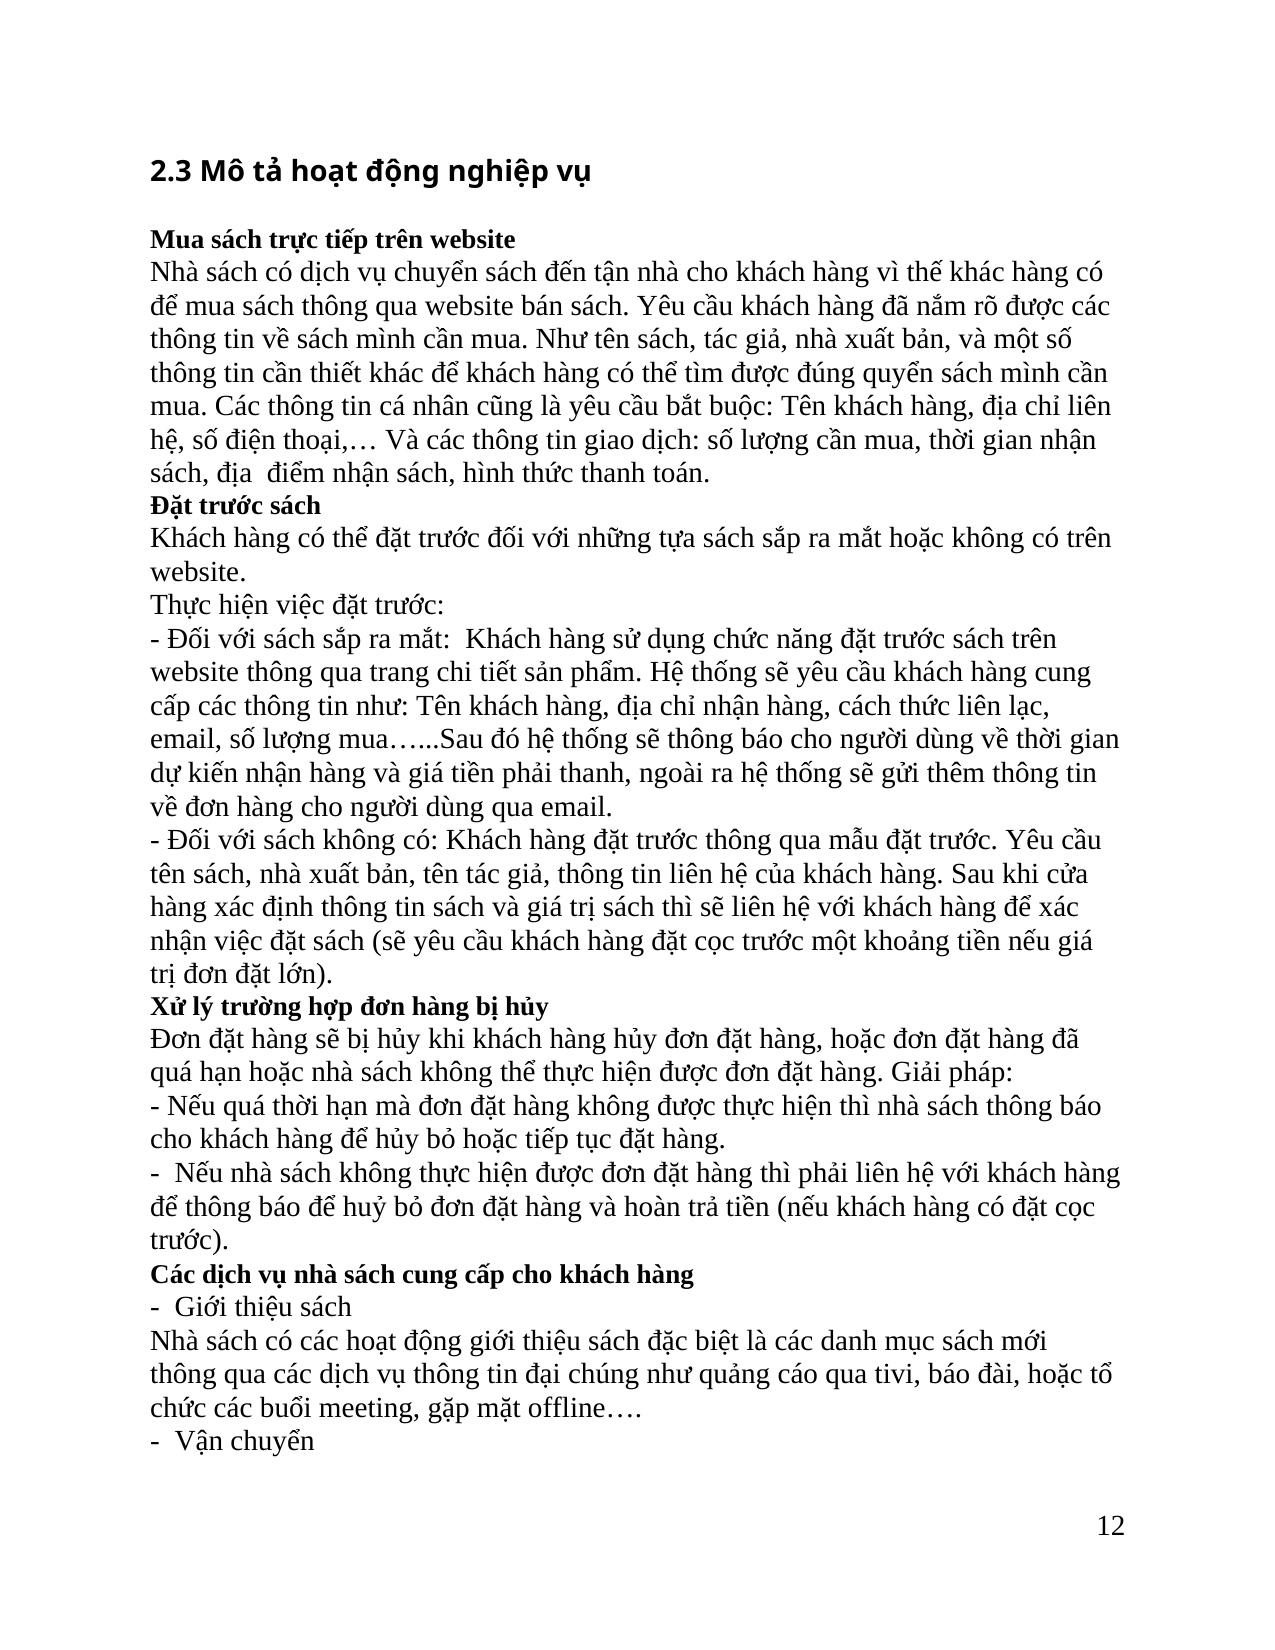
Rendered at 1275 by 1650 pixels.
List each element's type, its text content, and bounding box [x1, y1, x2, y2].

text Các dịch vụ nhà sách cung cấp cho khách hàng [150, 1256, 1125, 1289]
text Mua sách trực tiếp trên website Nhà sách có dịch vụ chuyển sách đến tận nhà cho khách hàng vì thế khác hàng có để mua sách thông qua website bán sách. Yêu cầu khách hàng đã nắm rõ được các thông tin về sách mình cần mua. Như tên sách, tác giả, nhà xuất bản, và một số thông tin cần thiết khác để khách hàng có thể tìm được đúng quyển sách mình cần mua. Các thông tin cá nhân cũng là yêu cầu bắt buộc: Tên khách hàng, địa chỉ liên hệ, số điện thoại,… Và các thông tin giao dịch: số lượng cần mua, thời gian nhận sách, địa điểm nhận sách, hình thức thanh toán. Đặt trước sách Khách hàng có thể đặt trước đối với những tựa sách sắp ra mắt hoặc không có trên website. Thực hiện việc đặt trước: - Đối với sách sắp ra mắt: Khách hàng sử dụng chức năng đặt trước sách trên website thông qua trang chi tiết sản phẩm. Hệ thống sẽ yêu cầu khách hàng cung cấp các thông tin như: Tên khách hàng, địa chỉ nhận hàng, cách thức liên lạc, email, số lượng mua…...Sau đó hệ thống sẽ thông báo cho người dùng về thời gian dự kiến nhận hàng và giá tiền phải thanh, ngoài ra hệ thống sẽ gửi thêm thông tin về đơn hàng cho người dùng qua email. - Đối với sách không có: Khách hàng đặt trước thông qua mẫu đặt trước. Yêu cầu tên sách, nhà xuất bản, tên tác giả, thông tin liên hệ của khách hàng. Sau khi cửa hàng xác định thông tin sách và giá trị sách thì sẽ liên hệ với khách hàng để xác nhận việc đặt sách (sẽ yêu cầu khách hàng đặt cọc trước một khoảng tiền nếu giá trị đơn đặt lớn). [150, 223, 1125, 990]
text - Nếu quá thời hạn mà đơn đặt hàng không được thực hiện thì nhà sách thông báo cho khách hàng để hủy bỏ hoặc tiếp tục đặt hàng. [150, 1088, 1125, 1155]
text - Nếu nhà sách không thực hiện được đơn đặt hàng thì phải liên hệ với khách hàng để thông báo để huỷ bỏ đơn đặt hàng và hoàn trả tiền (nếu khách hàng có đặt cọc trước). [150, 1155, 1125, 1256]
text Xử lý trường hợp đơn hàng bị hủy Đơn đặt hàng sẽ bị hủy khi khách hàng hủy đơn đặt hàng, hoặc đơn đặt hàng đã quá hạn hoặc nhà sách không thể thực hiện được đơn đặt hàng. Giải pháp: [150, 990, 1125, 1088]
subtitle 2.3 Mô tả hoạt động nghiệp vụ [150, 150, 1125, 190]
text - Vận chuyển [150, 1423, 1125, 1457]
text Nhà sách có các hoạt động giới thiệu sách đặc biệt là các danh mục sách mới thông qua các dịch vụ thông tin đại chúng như quảng cáo qua tivi, báo đài, hoặc tổ chức các buổi meeting, gặp mặt offline…. [150, 1323, 1125, 1423]
text - Giới thiệu sách [150, 1289, 1125, 1323]
